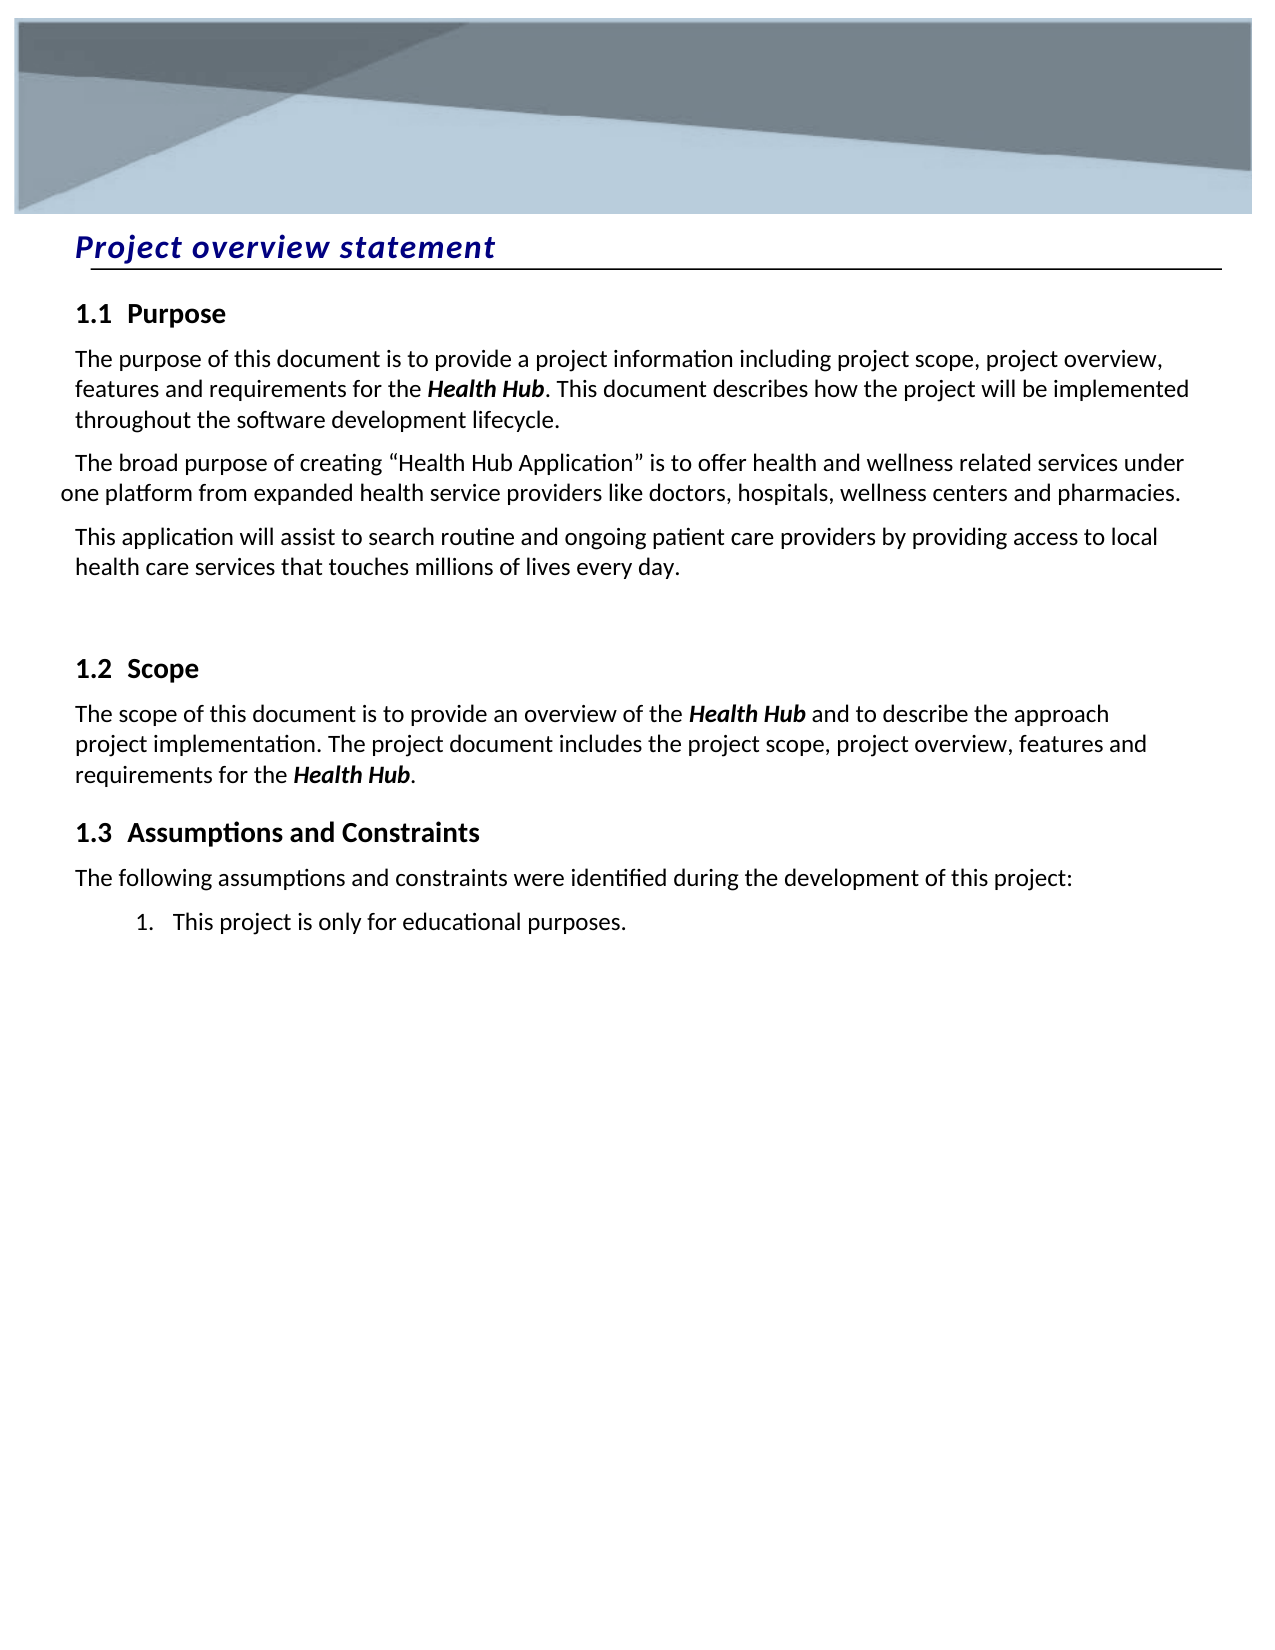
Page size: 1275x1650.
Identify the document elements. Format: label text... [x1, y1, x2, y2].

list This project is only for educational purposes. [135, 906, 1153, 936]
text The following assumptions and constraints were identified during the development of this project: [75, 863, 1153, 893]
text The broad purpose of creating “Health Hub Application” is to offer health and wellness related services under one platform from expanded health service providers like doctors, hospitals, wellness centers and pharmacies. [60, 447, 1193, 508]
subtitle Project overview statement [75, 226, 1214, 266]
text The purpose of this document is to provide a project information including project scope, project overview, features and requirements for the Health Hub. This document describes how the project will be implemented throughout the software development lifecycle. [75, 343, 1193, 434]
subtitle Purpose [75, 295, 1214, 330]
text The scope of this document is to provide an overview of the Health Hub and to describe the approach project implementation. The project document includes the project scope, project overview, features and requirements for the Health Hub. [75, 698, 1153, 789]
subtitle Scope [75, 650, 1214, 686]
subtitle Assumptions and Constraints [75, 814, 1214, 850]
text This application will assist to search routine and ongoing patient care providers by providing access to local health care services that touches millions of lives every day. [75, 521, 1193, 582]
